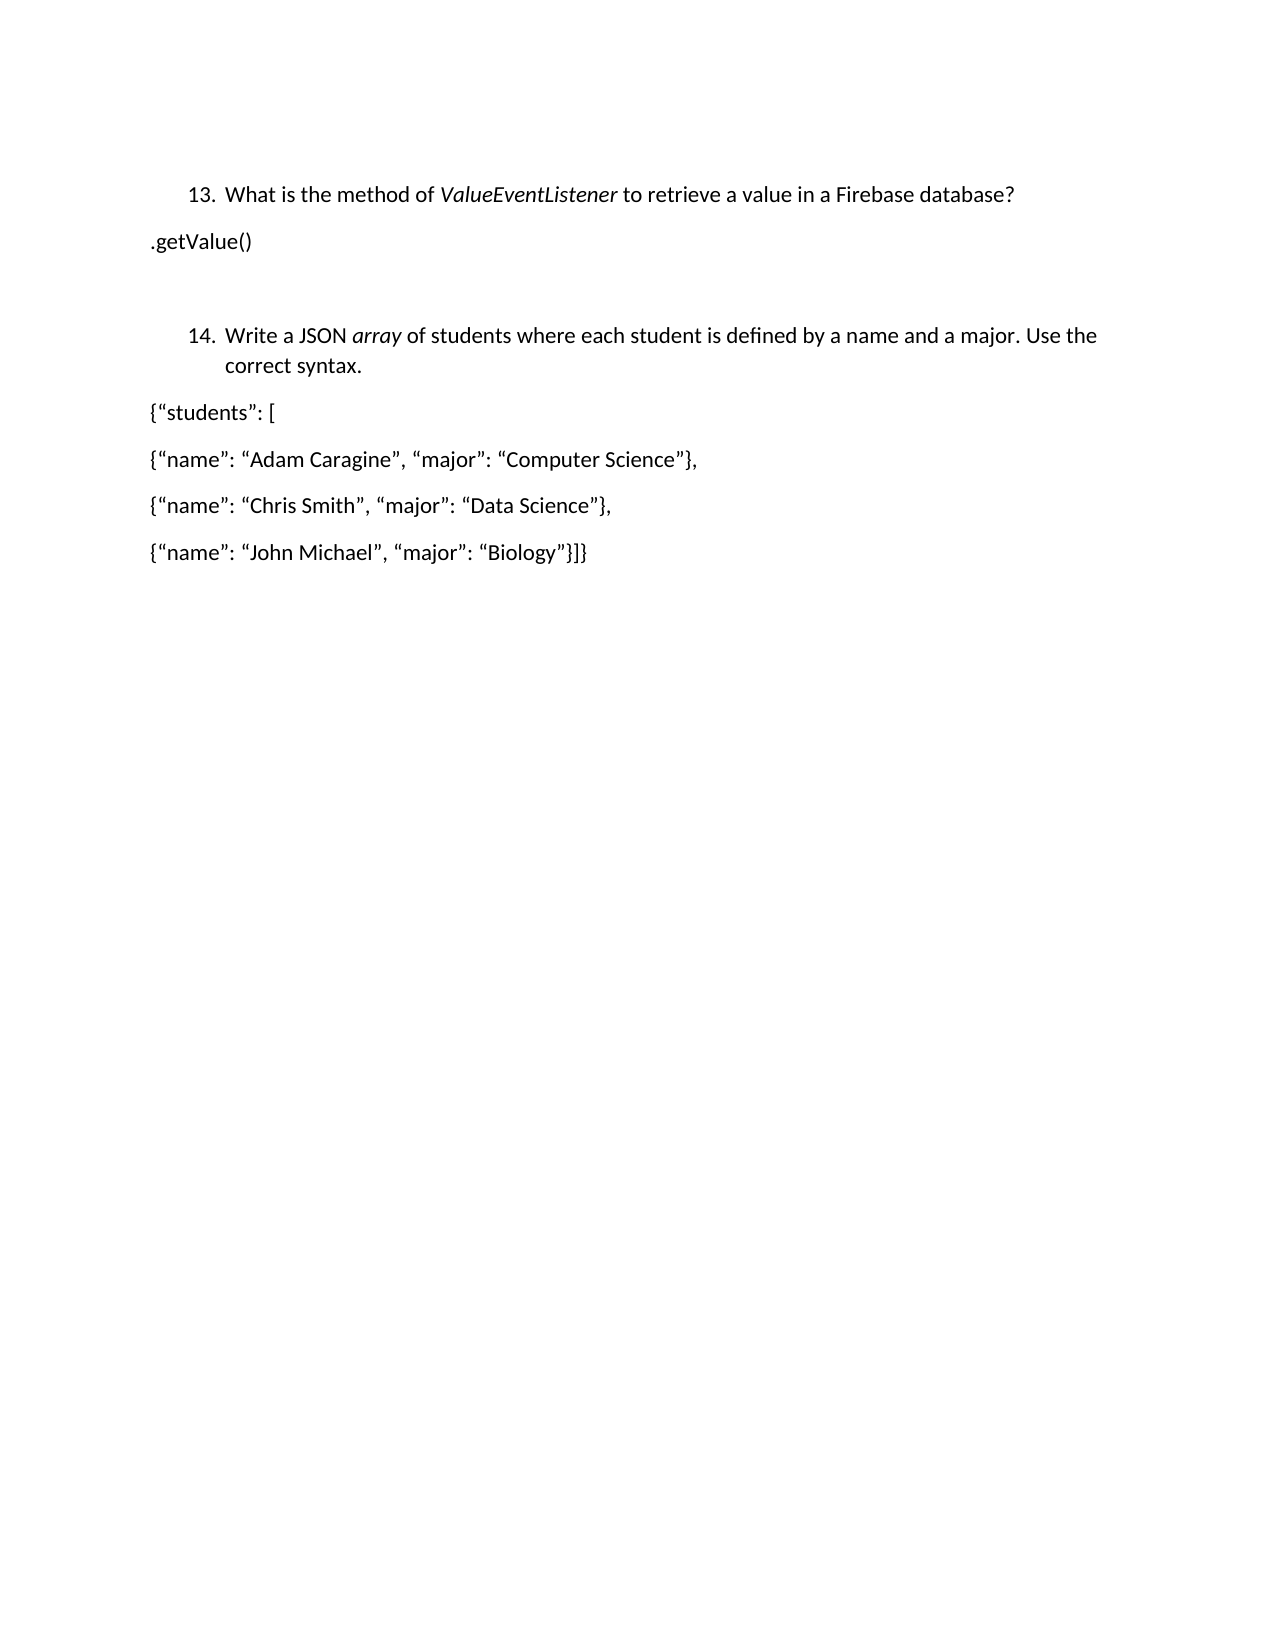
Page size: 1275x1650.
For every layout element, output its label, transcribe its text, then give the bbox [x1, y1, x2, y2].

text .getValue() [150, 227, 1125, 255]
list Write a JSON array of students where each student is defined by a name and a major. Use the correct syntax. [187, 321, 1125, 379]
list What is the method of ValueEventListener to retrieve a value in a Firebase database? [187, 180, 1125, 208]
text {“name”: “John Michael”, “major”: “Biology”}]} [150, 538, 1125, 567]
text {“name”: “Chris Smith”, “major”: “Data Science”}, [150, 492, 1125, 520]
text {“name”: “Adam Caragine”, “major”: “Computer Science”}, [150, 445, 1125, 473]
text {“students”: [ [150, 398, 1125, 426]
